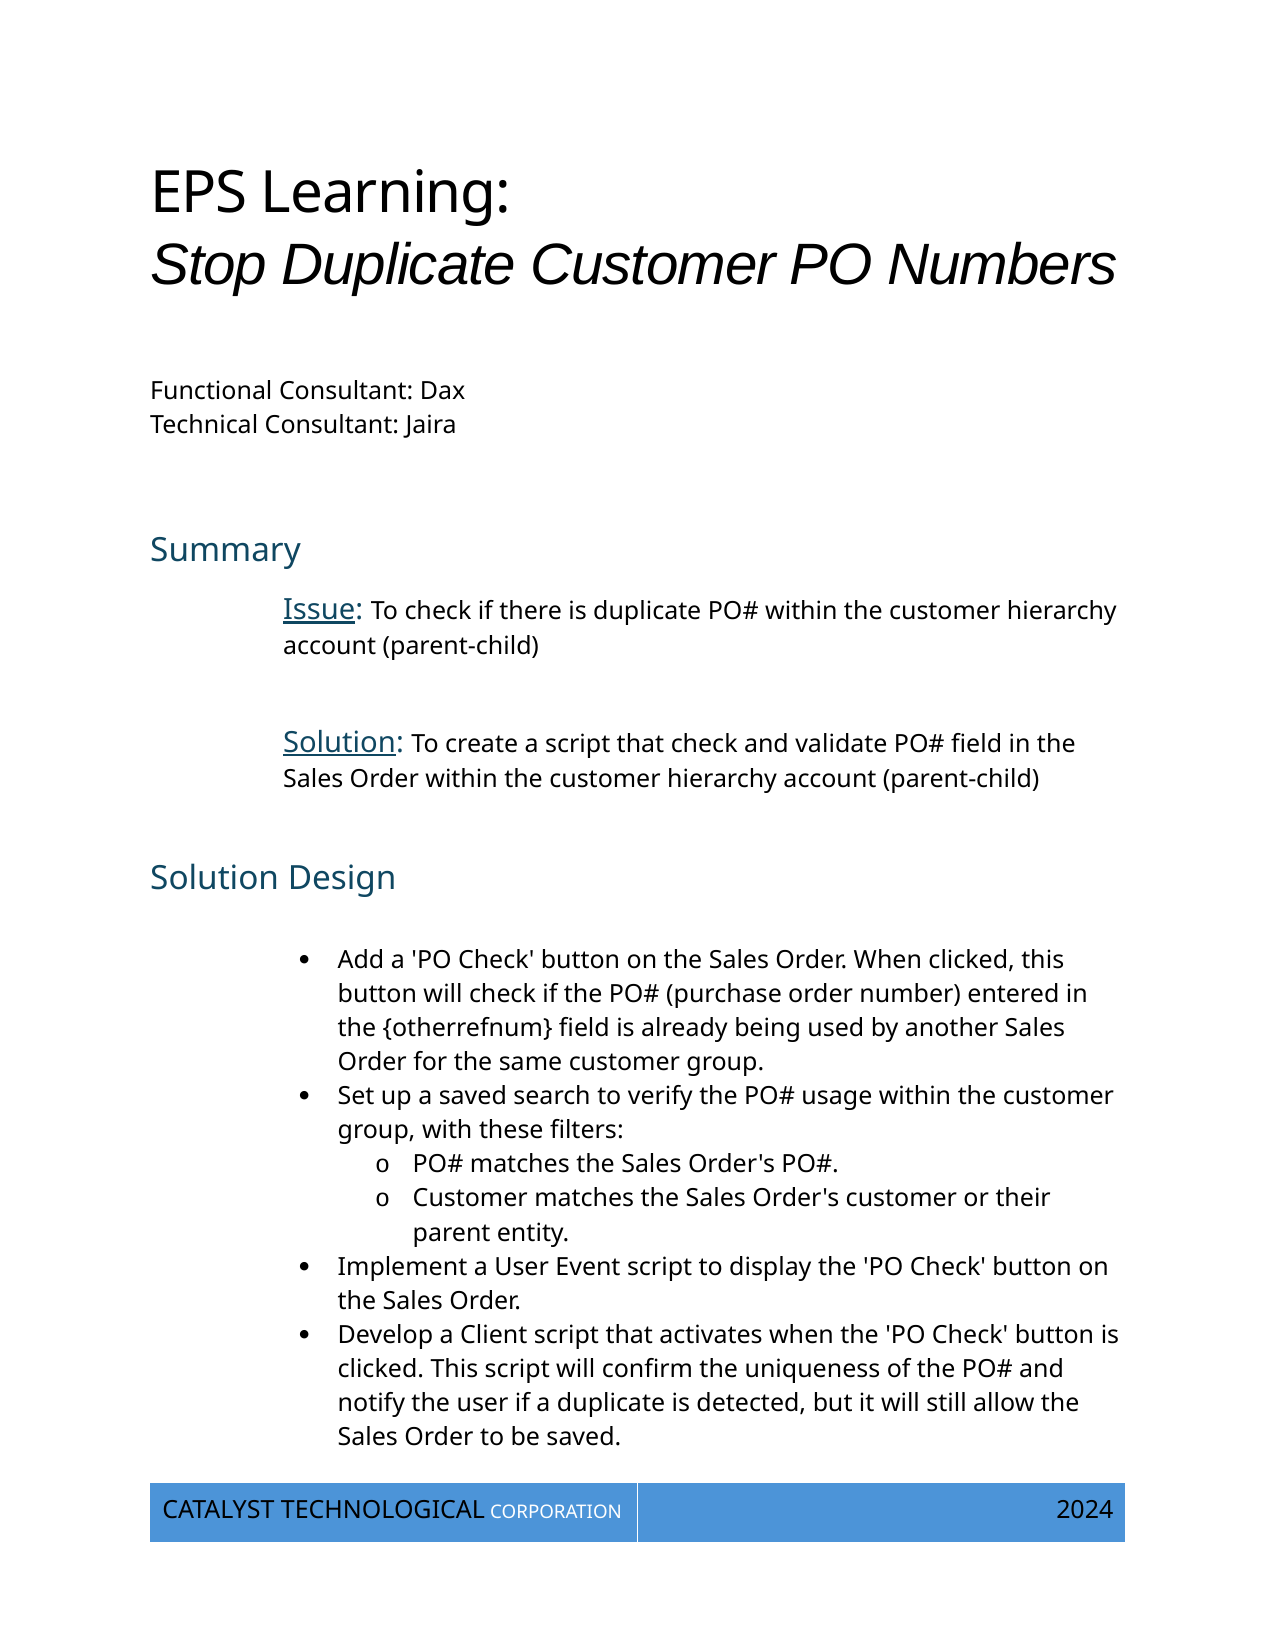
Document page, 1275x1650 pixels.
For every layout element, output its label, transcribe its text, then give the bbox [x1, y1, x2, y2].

subtitle Issue: To check if there is duplicate PO# within the customer hierarchy account (parent-child) [283, 588, 1125, 662]
text Functional Consultant: Dax [150, 373, 1125, 407]
subtitle Summary [150, 526, 1125, 571]
list Develop a Client script that activates when the 'PO Check' button is clicked. This script will confirm the uniqueness of the PO# and notify the user if a duplicate is detected, but it will still allow the Sales Order to be saved. [300, 1317, 1125, 1453]
title Stop Duplicate Customer PO Numbers [150, 229, 1125, 297]
list Implement a User Event script to display the 'PO Check' button on the Sales Order. [300, 1248, 1125, 1317]
title EPS Learning: [150, 150, 1125, 229]
subtitle Solution: To create a script that check and validate PO# field in the Sales Order within the customer hierarchy account (parent-child) [283, 721, 1125, 794]
subtitle Solution Design [150, 854, 1125, 899]
list Set up a saved search to verify the PO# usage within the customer group, with these filters: [300, 1078, 1125, 1146]
text Technical Consultant: Jaira [150, 407, 1125, 441]
list Customer matches the Sales Order's customer or their parent entity. [375, 1180, 1125, 1248]
list Add a 'PO Check' button on the Sales Order. When clicked, this button will check if the PO# (purchase order number) entered in the {otherrefnum} field is already being used by another Sales Order for the same customer group. [300, 941, 1125, 1078]
list PO# matches the Sales Order's PO#. [375, 1146, 1125, 1180]
